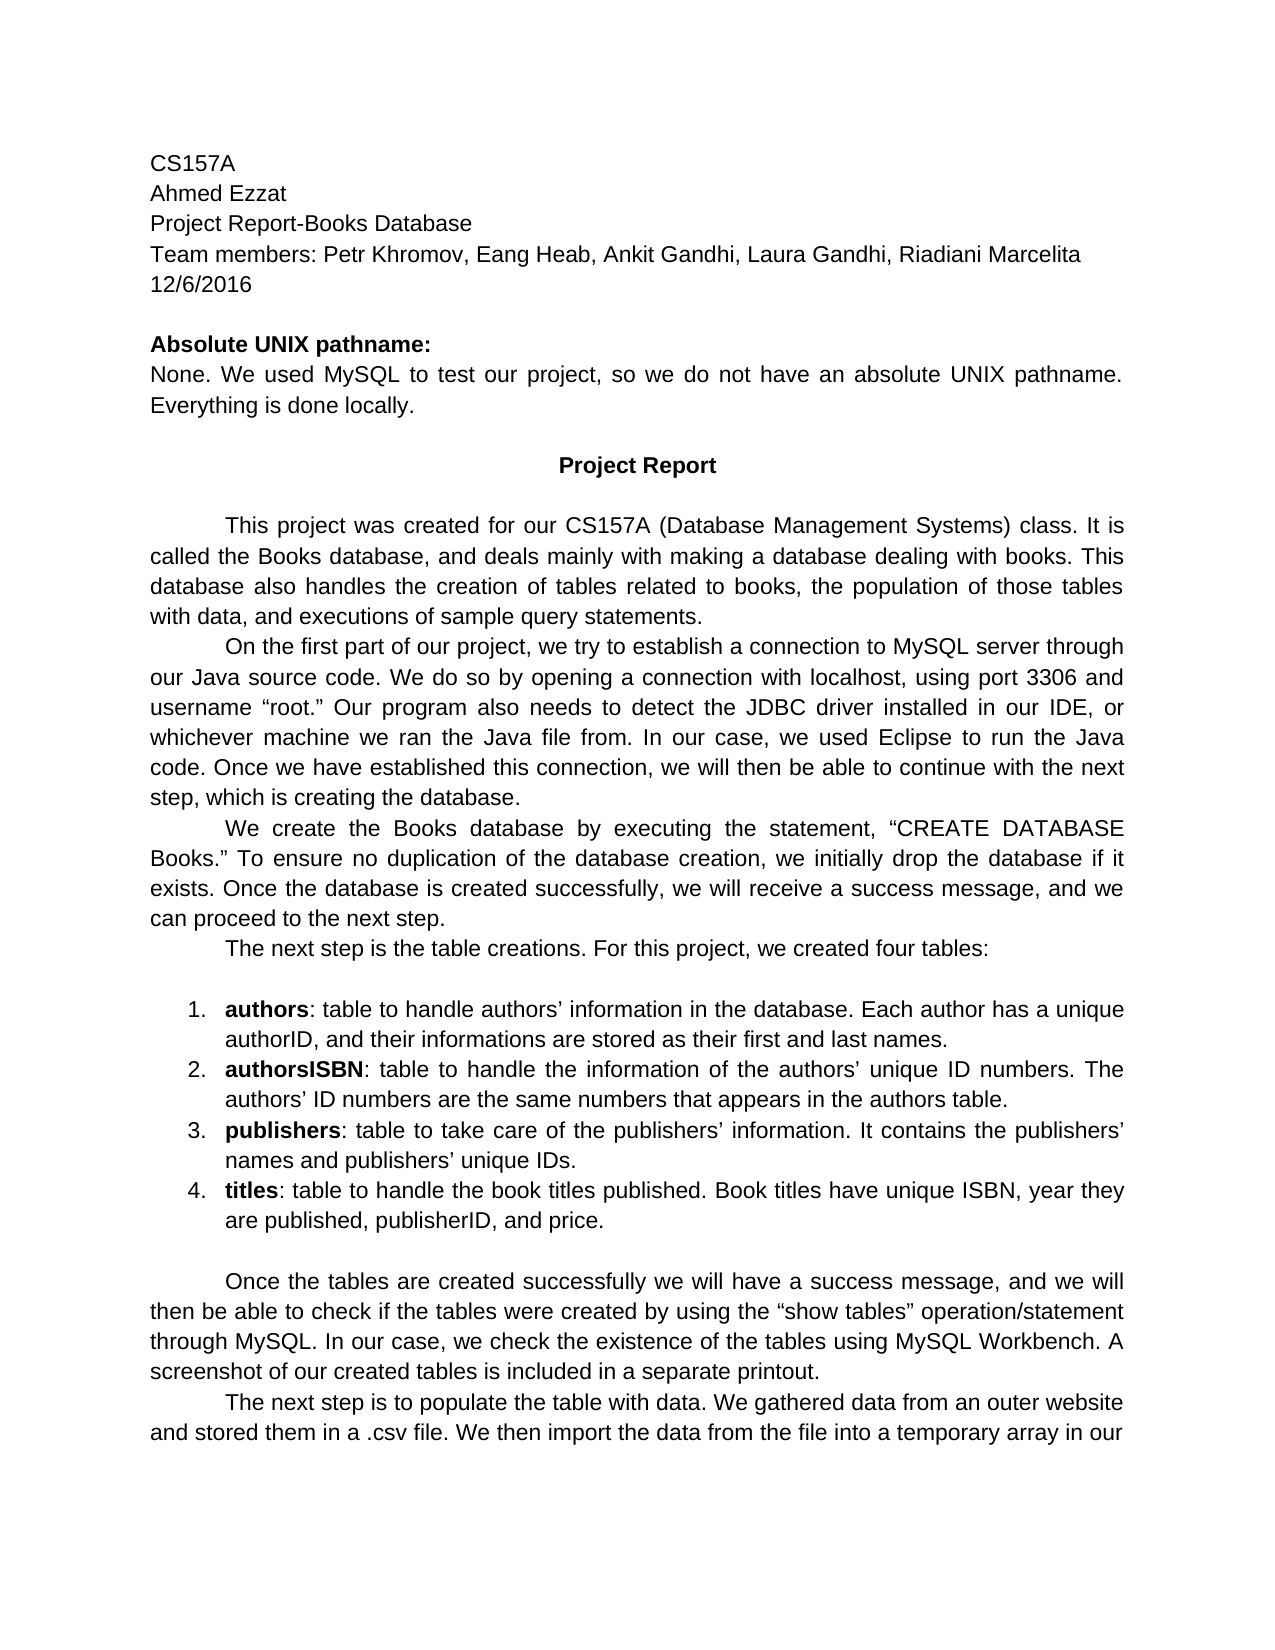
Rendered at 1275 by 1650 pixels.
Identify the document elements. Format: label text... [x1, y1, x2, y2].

text CS157A [150, 150, 1125, 176]
text Absolute UNIX pathname: [150, 331, 1125, 358]
text This project was created for our CS157A (Database Management Systems) class. It is called the Books database, and deals mainly with making a database dealing with books. This database also handles the creation of tables related to books, the population of those tables with data, and executions of sample query statements. [150, 512, 1125, 629]
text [150, 1388, 1125, 1445]
text None. We used MySQL to test our project, so we do not have an absolute UNIX pathname. Everything is done locally. [150, 361, 1125, 418]
text Once the tables are created successfully we will have a success message, and we will then be able to check if the tables were created by using the “show tables” operation/statement through MySQL. In our case, we check the existence of the tables using MySQL Workbench. A screenshot of our created tables is included in a separate printout. [150, 1268, 1125, 1385]
text Project Report-Books Database [150, 210, 1125, 237]
text We create the Books database by executing the statement, “CREATE DATABASE Books.” To ensure no duplication of the database creation, we initially drop the database if it exists. Once the database is created successfully, we will receive a success message, and we can proceed to the next step. [150, 814, 1125, 932]
text The next step is the table creations. For this project, we created four tables: [150, 935, 1125, 962]
text 12/6/2016 [150, 271, 1125, 297]
list authorsISBN: table to handle the information of the authors’ unique ID numbers. The authors’ ID numbers are the same numbers that appears in the authors table. [187, 1056, 1125, 1113]
text Ahmed Ezzat [150, 180, 1125, 207]
list titles: table to handle the book titles published. Book titles have unique ISBN, year they are published, publisherID, and price. [187, 1177, 1125, 1234]
list authors: table to handle authors’ information in the database. Each author has a unique authorID, and their informations are stored as their first and last names. [187, 996, 1125, 1052]
text On the first part of our project, we try to establish a connection to MySQL server through our Java source code. We do so by opening a connection with localhost, using port 3306 and username “root.” Our program also needs to detect the JDBC driver installed in our IDE, or whichever machine we ran the Java file from. In our case, we used Eclipse to run the Java code. Once we have established this connection, we will then be able to continue with the next step, which is creating the database. [150, 633, 1125, 811]
text Project Report [150, 452, 1125, 478]
text Team members: Petr Khromov, Eang Heab, Ankit Gandhi, Laura Gandhi, Riadiani Marcelita [150, 241, 1125, 267]
list publishers: table to take care of the publishers’ information. It contains the publishers’ names and publishers’ unique IDs. [187, 1117, 1125, 1173]
